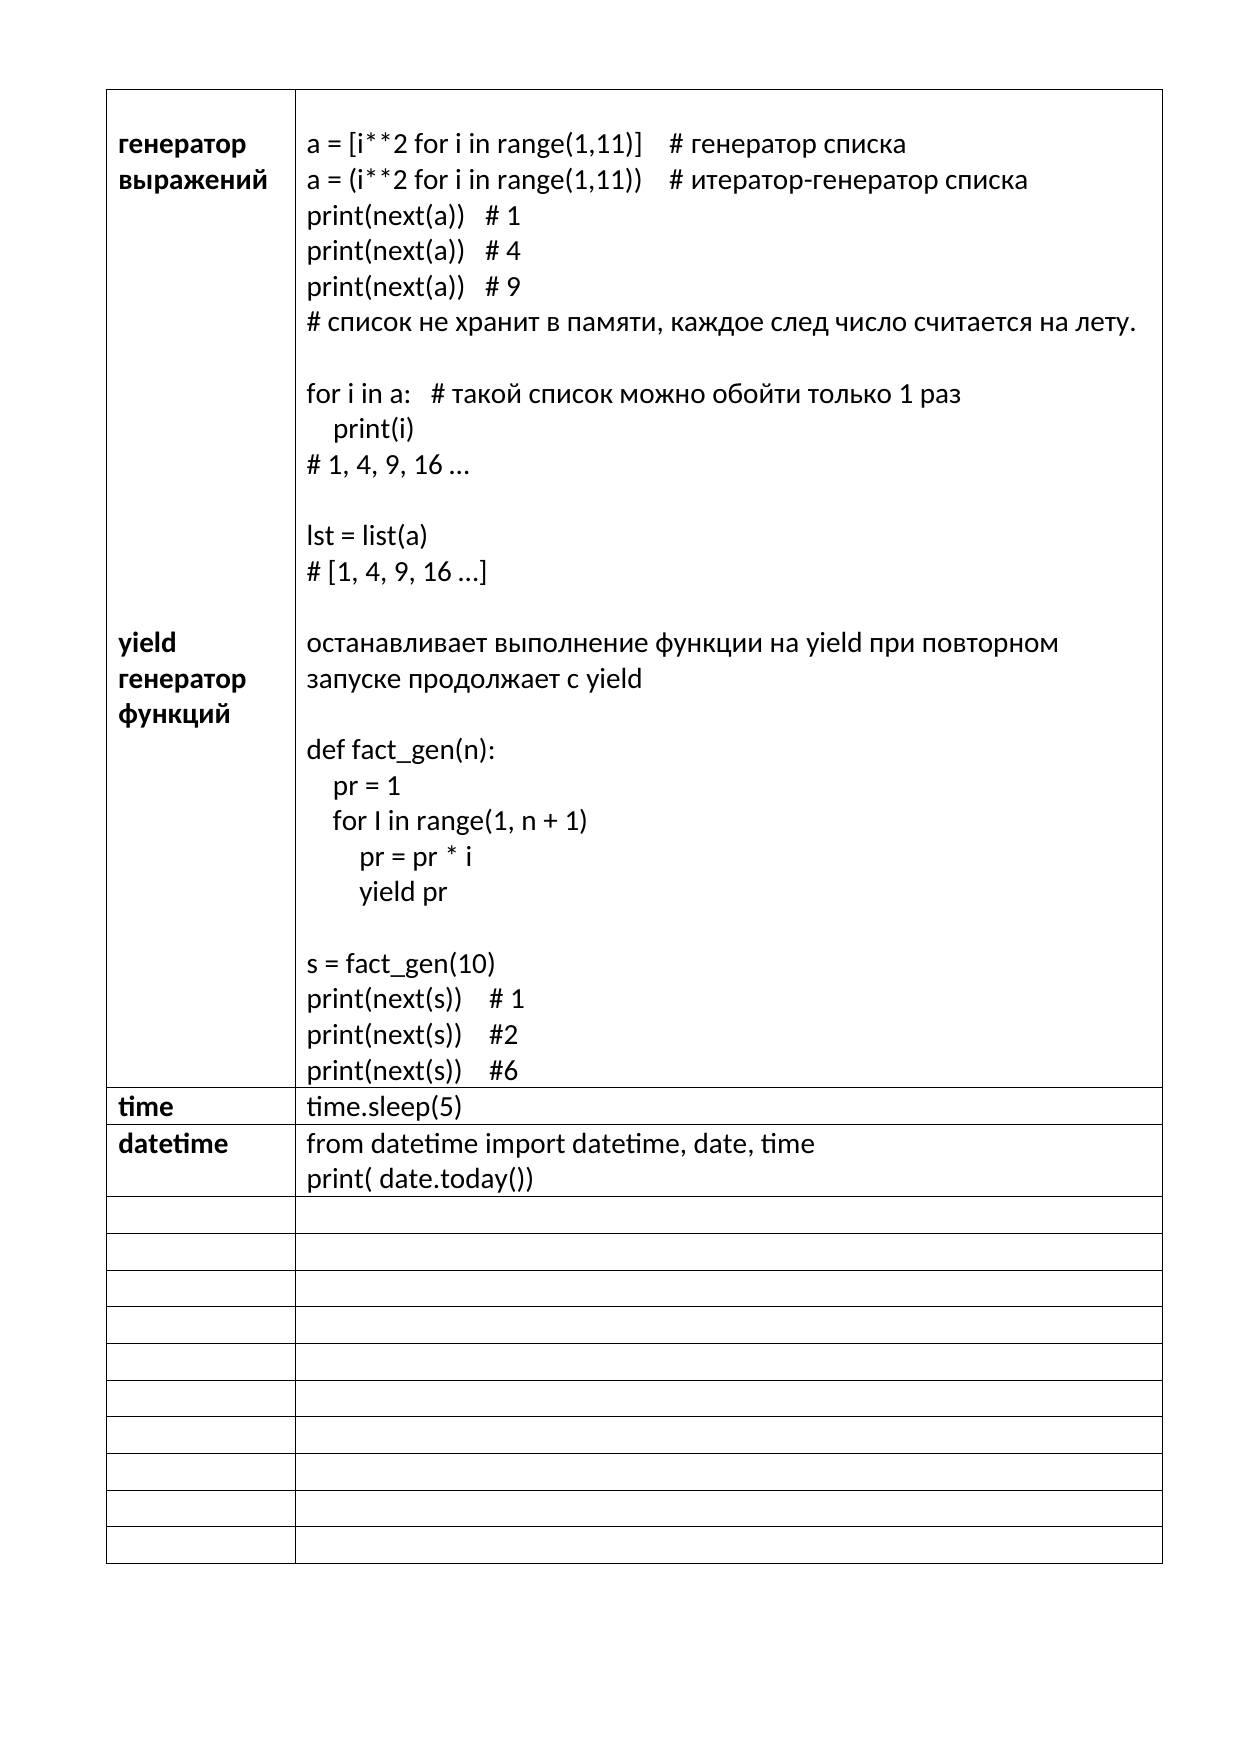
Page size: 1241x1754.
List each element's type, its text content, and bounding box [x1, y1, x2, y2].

table_cell [107, 1417, 295, 1453]
table_cell [107, 1307, 295, 1343]
table_cell [296, 1527, 1162, 1563]
table_cell [107, 1344, 295, 1379]
table_cell [296, 1344, 1162, 1379]
table_cell datetime [107, 1125, 295, 1196]
table_cell [107, 1527, 295, 1563]
table_cell [296, 1234, 1162, 1269]
table_cell [107, 1381, 295, 1416]
table_cell [296, 1454, 1162, 1489]
table_cell from datetime import datetime, date, time print( date.today()) [296, 1125, 1162, 1196]
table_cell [107, 90, 295, 1087]
table_cell [107, 1234, 295, 1269]
table_cell [296, 1417, 1162, 1453]
table_cell [107, 1197, 295, 1233]
table_cell time.sleep(5) [296, 1088, 1162, 1124]
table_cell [296, 90, 1162, 1087]
table_cell [107, 1491, 295, 1526]
table_cell [107, 1271, 295, 1306]
table_cell [296, 1197, 1162, 1233]
table_cell [296, 1491, 1162, 1526]
table_cell [107, 1454, 295, 1489]
table_cell [296, 1271, 1162, 1306]
table_cell [296, 1381, 1162, 1416]
table_cell [296, 1307, 1162, 1343]
table_cell time [107, 1088, 295, 1124]
